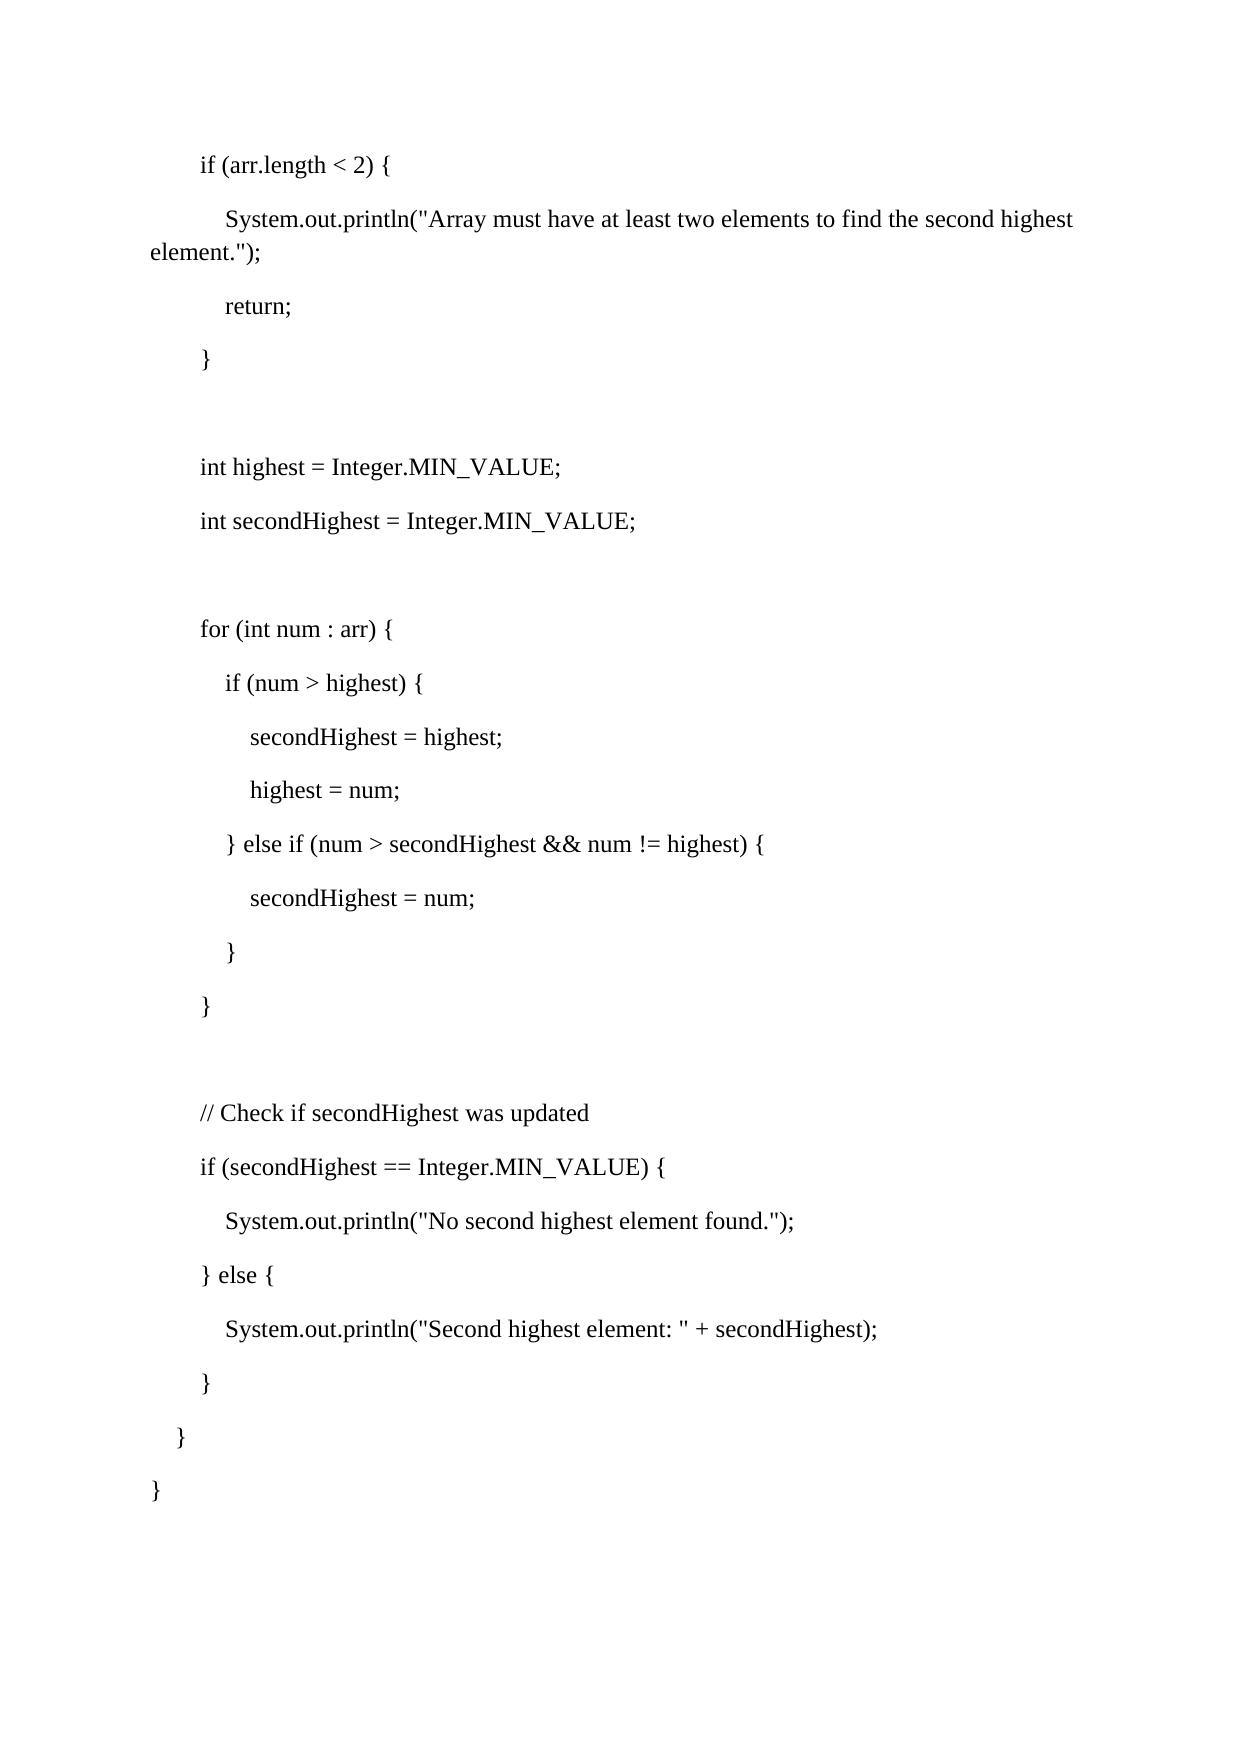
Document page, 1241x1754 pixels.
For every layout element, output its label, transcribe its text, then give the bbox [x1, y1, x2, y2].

text if (num > highest) { [150, 668, 1090, 696]
text } else { [150, 1260, 1090, 1289]
text } [150, 937, 1090, 966]
text secondHighest = highest; [150, 722, 1090, 750]
text } [150, 344, 1090, 373]
text System.out.println("No second highest element found."); [150, 1206, 1090, 1235]
text return; [150, 291, 1090, 319]
text } [150, 1368, 1090, 1397]
text } else if (num > secondHighest && num != highest) { [150, 829, 1090, 858]
text } [150, 1422, 1090, 1450]
text int secondHighest = Integer.MIN_VALUE; [150, 506, 1090, 535]
text if (secondHighest == Integer.MIN_VALUE) { [150, 1152, 1090, 1181]
text for (int num : arr) { [150, 614, 1090, 643]
text } [150, 991, 1090, 1019]
text System.out.println("Array must have at least two elements to find the second highest element."); [150, 204, 1090, 266]
text System.out.println("Second highest element: " + secondHighest); [150, 1314, 1090, 1343]
text // Check if secondHighest was updated [150, 1098, 1090, 1127]
text secondHighest = num; [150, 883, 1090, 912]
text } [150, 1476, 1090, 1504]
text int highest = Integer.MIN_VALUE; [150, 452, 1090, 481]
text highest = num; [150, 775, 1090, 804]
text if (arr.length < 2) { [150, 150, 1090, 179]
